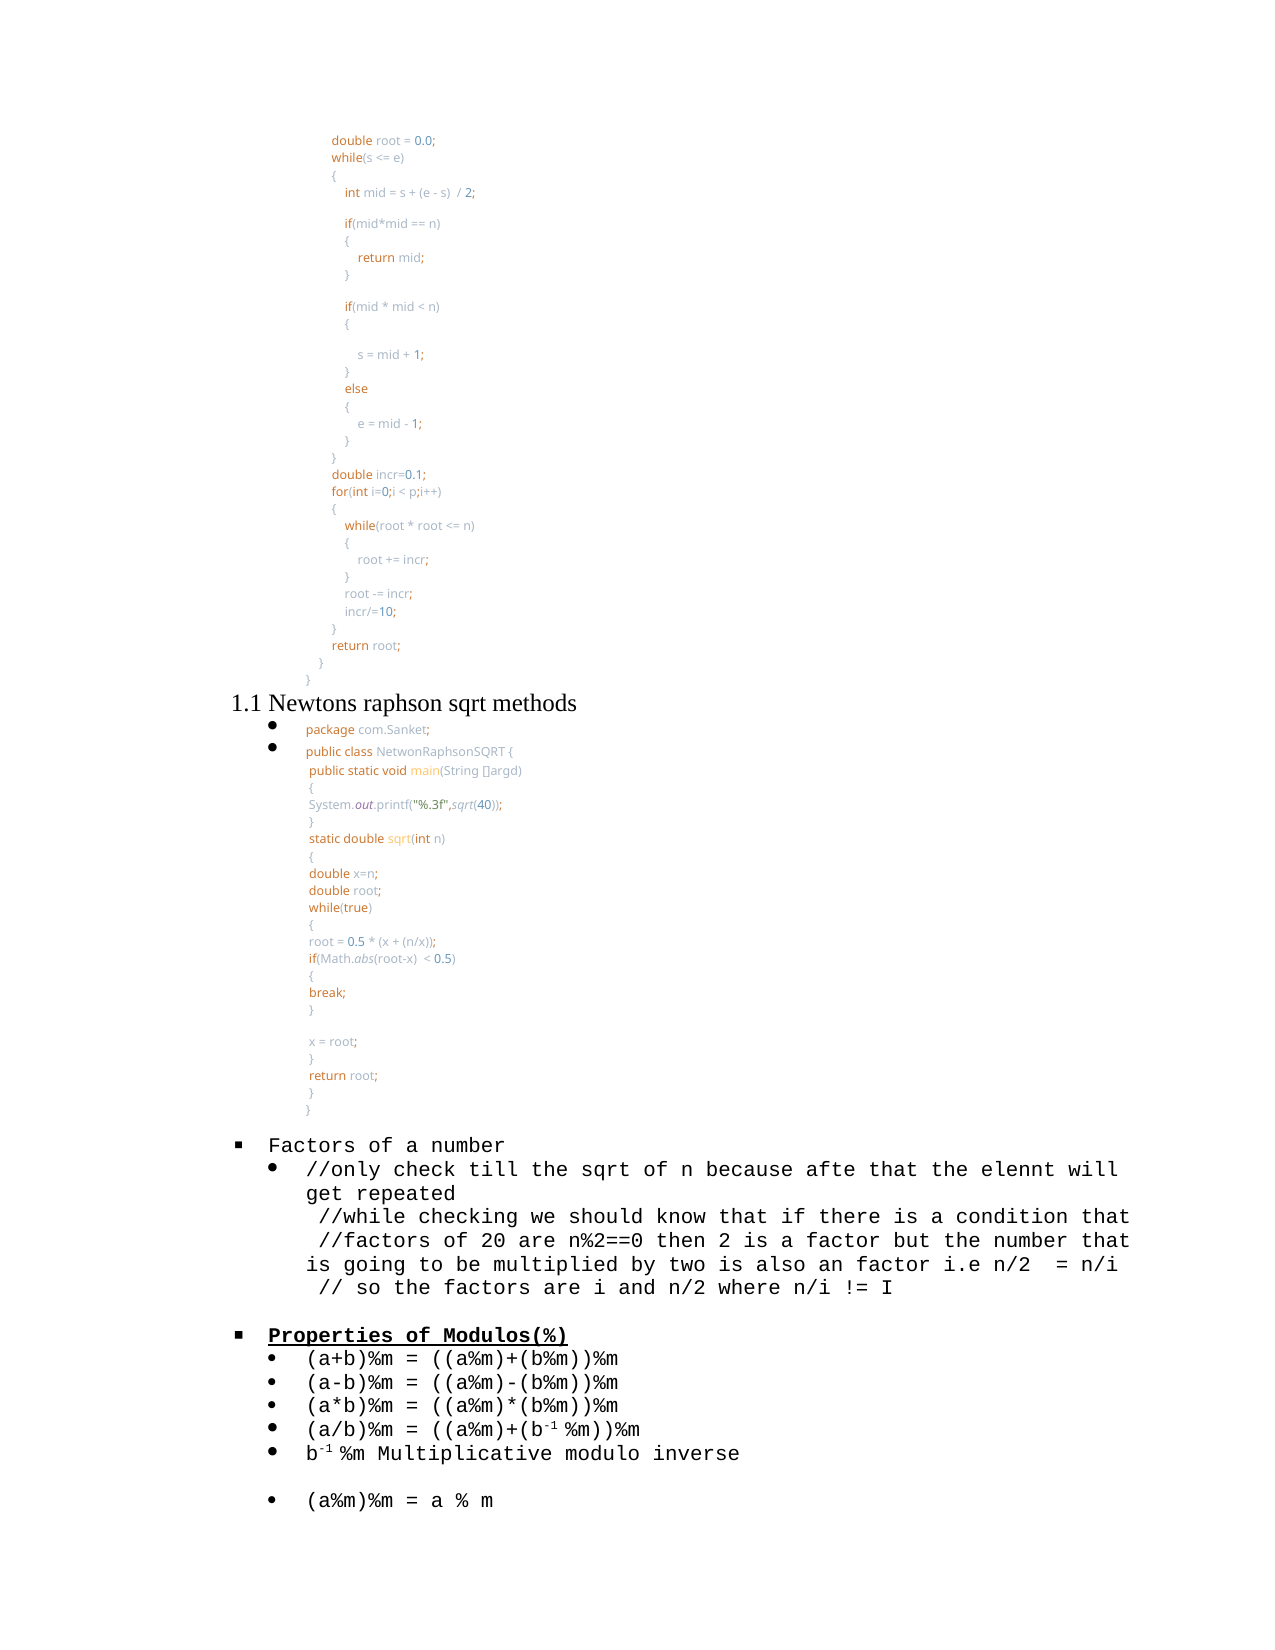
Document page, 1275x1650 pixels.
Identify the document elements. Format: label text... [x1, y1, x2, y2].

list public class NetwonRaphsonSQRT { public static void main(String []argd) { System.out.printf("%.3f",sqrt(40)); } static double sqrt(int n) { double x=n; double root; while(true) { root = 0.5 * (x + (n/x)); if(Math.abs(root-x) < 0.5) { break; } x = root; } return root; } } [268, 739, 1157, 1118]
list (a-b)%m = ((a%m)-(b%m))%m [268, 1372, 1157, 1396]
list //only check till the sqrt of n because afte that the elennt will get repeated //while checking we should know that if there is a condition that //factors of 20 are n%2==0 then 2 is a factor but the number that is going to be multiplied by two is also an factor i.e n/2 = n/i // so the factors are i and n/2 where n/i != I [268, 1159, 1157, 1301]
list Properties of Modulos(%) [231, 1324, 1157, 1348]
list (a%m)%m = a % m [268, 1490, 1157, 1514]
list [268, 118, 1157, 688]
list package com.Sanket; [268, 717, 1157, 739]
list Newtons raphson sqrt methods [231, 688, 1157, 717]
list (a*b)%m = ((a%m)*(b%m))%m [268, 1396, 1157, 1419]
list (a+b)%m = ((a%m)+(b%m))%m [268, 1348, 1157, 1372]
list b-1 %m Multiplicative modulo inverse [268, 1443, 1157, 1466]
list Factors of a number [231, 1135, 1157, 1159]
list (a/b)%m = ((a%m)+(b-1 %m))%m [268, 1419, 1157, 1443]
